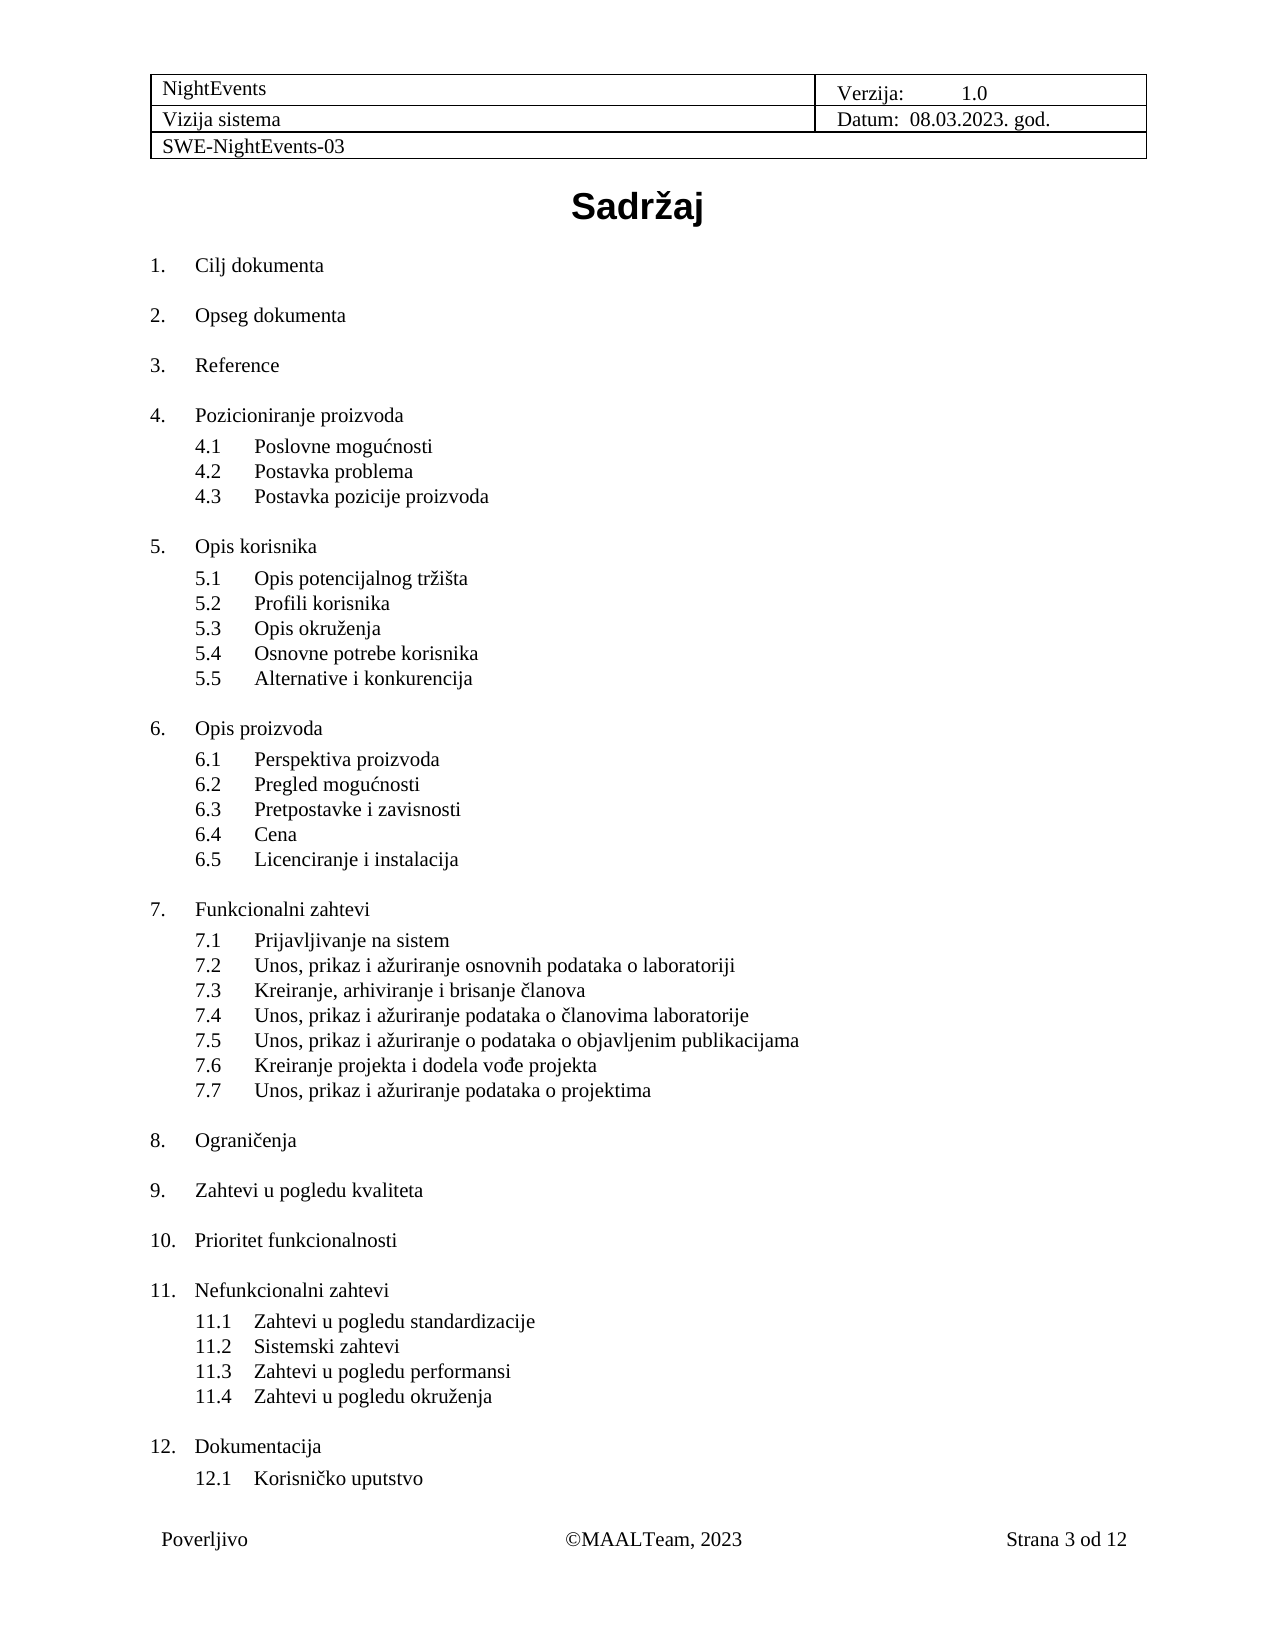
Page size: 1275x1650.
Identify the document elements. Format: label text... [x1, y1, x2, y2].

text 4.3 Postavka pozicije proizvoda 6 [195, 483, 1050, 508]
text 6.2 Pregled mogućnosti 8 [195, 771, 1050, 796]
text 5.5 Alternative i konkurencija 7 [195, 665, 1050, 690]
text 4.2 Postavka problema 5 [195, 458, 1050, 483]
text 5.4 Osnovne potrebe korisnika 7 [195, 640, 1050, 665]
text 11.1 Zahtevi u pogledu standardizacije 11 [195, 1308, 1050, 1333]
text 5.3 Opis okruženja 7 [195, 615, 1050, 640]
text 6.4 Cena 9 [195, 821, 1050, 846]
text 12. Dokumentacija 11 [150, 1433, 1050, 1458]
text 5.2 Profili korisnika 6 [195, 590, 1050, 615]
text 11. Nefunkcionalni zahtevi 11 [150, 1277, 1050, 1302]
text 6.3 Pretpostavke i zavisnosti 9 [195, 796, 1050, 821]
text 7.5 Unos, prikaz i ažuriranje o podataka o objavljenim publikacijama 10 [195, 1027, 1050, 1052]
text 7.7 Unos, prikaz i ažuriranje podataka o projektima 10 [195, 1077, 1050, 1102]
text 4.1 Poslovne mogućnosti 5 [195, 433, 1050, 458]
text 11.3 Zahtevi u pogledu performansi 11 [195, 1358, 1050, 1383]
text 7.1 Prijavljivanje na sistem 10 [195, 927, 1050, 952]
text 12.1 Korisničko uputstvo 11 [195, 1465, 1050, 1490]
text 6.5 Licenciranje i instalacija 9 [195, 846, 1050, 871]
text 11.2 Sistemski zahtevi 11 [195, 1333, 1050, 1358]
text 6.1 Perspektiva proizvoda 8 [195, 746, 1050, 771]
text 8. Ograničenja 10 [150, 1127, 1050, 1152]
text 7.2 Unos, prikaz i ažuriranje osnovnih podataka o laboratoriji 10 [195, 952, 1050, 977]
text 9. Zahtevi u pogledu kvaliteta 10 [150, 1177, 1050, 1202]
title Sadržaj [150, 184, 1125, 227]
text 4. Pozicioniranje proizvoda 5 [150, 402, 1050, 427]
text 2. Opseg dokumenta 5 [150, 302, 1050, 327]
text 5. Opis korisnika 6 [150, 533, 1050, 558]
text 1. Cilj dokumenta 5 [150, 252, 1050, 277]
text 7. Funkcionalni zahtevi 10 [150, 896, 1050, 921]
text 5.1 Opis potencijalnog tržišta 6 [195, 565, 1050, 590]
text 3. Reference 5 [150, 352, 1050, 377]
text 6. Opis proizvoda 8 [150, 715, 1050, 740]
text 10. Prioritet funkcionalnosti 11 [150, 1227, 1050, 1252]
text 7.4 Unos, prikaz i ažuriranje podataka o članovima laboratorije 10 [195, 1002, 1050, 1027]
text 7.3 Kreiranje, arhiviranje i brisanje članova 10 [195, 977, 1050, 1002]
text 7.6 Kreiranje projekta i dodela vođe projekta 10 [195, 1052, 1050, 1077]
text 11.4 Zahtevi u pogledu okruženja 11 [195, 1383, 1050, 1408]
